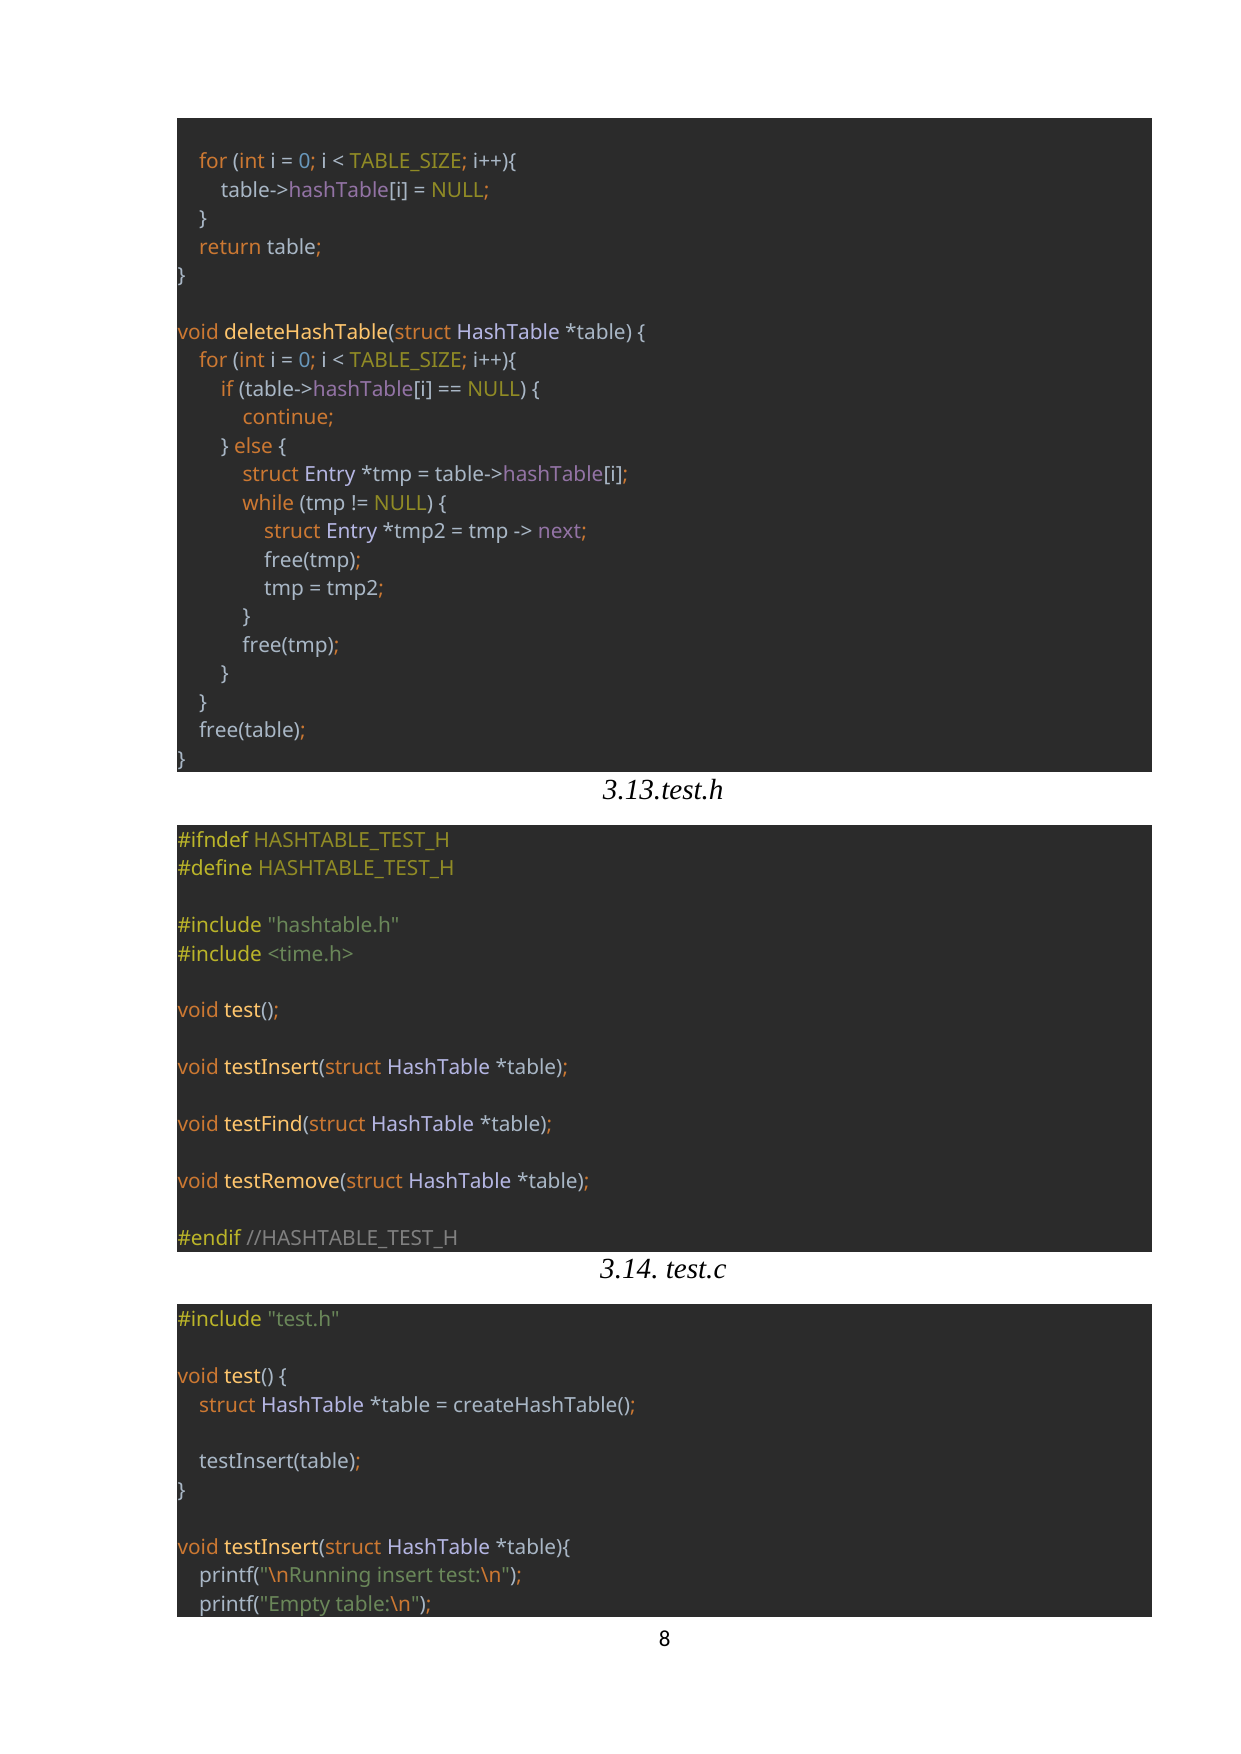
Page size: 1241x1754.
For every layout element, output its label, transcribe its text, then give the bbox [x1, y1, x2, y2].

text 3.13.test.h [177, 772, 1152, 806]
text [177, 1304, 1152, 1617]
text 3.14. test.c [177, 1252, 1152, 1285]
text #ifndef HASHTABLE_TEST_H #define HASHTABLE_TEST_H #include "hashtable.h" #include <time.h> void test(); void testInsert(struct HashTable *table); void testFind(struct HashTable *table); void testRemove(struct HashTable *table); #endif //HASHTABLE_TEST_H [177, 825, 1152, 1252]
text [177, 118, 1152, 772]
